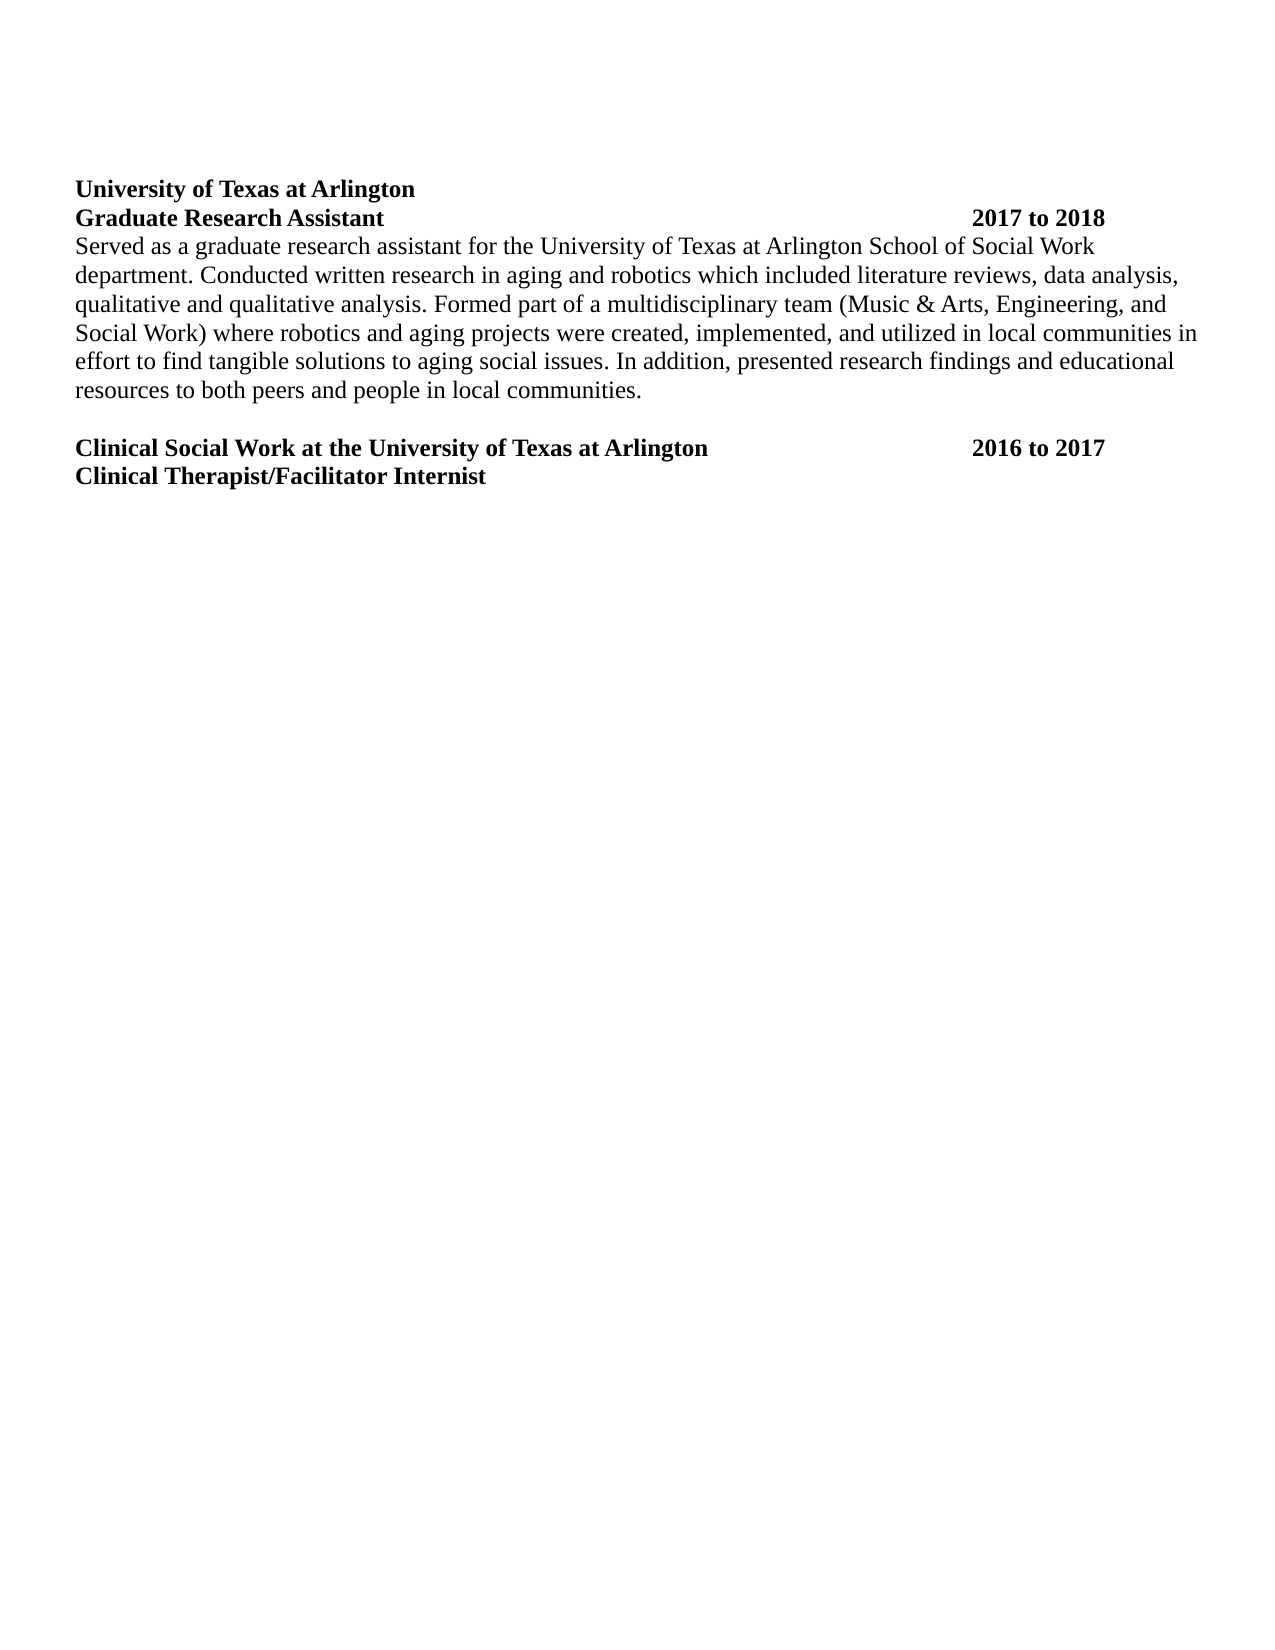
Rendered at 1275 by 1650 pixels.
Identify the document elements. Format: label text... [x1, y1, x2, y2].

text Clinical Social Work at the University of Texas at Arlington 2016 to 2017 [75, 433, 1200, 461]
text Clinical Therapist/Facilitator Internist [75, 461, 1200, 490]
text University of Texas at Arlington [75, 174, 1200, 203]
text Graduate Research Assistant 2017 to 2018 [75, 203, 1200, 231]
text Served as a graduate research assistant for the University of Texas at Arlington School of Social Work department. Conducted written research in aging and robotics which included literature reviews, data analysis, qualitative and qualitative analysis. Formed part of a multidisciplinary team (Music & Arts, Engineering, and Social Work) where robotics and aging projects were created, implemented, and utilized in local communities in effort to find tangible solutions to aging social issues. In addition, presented research findings and educational resources to both peers and people in local communities. [75, 231, 1200, 404]
